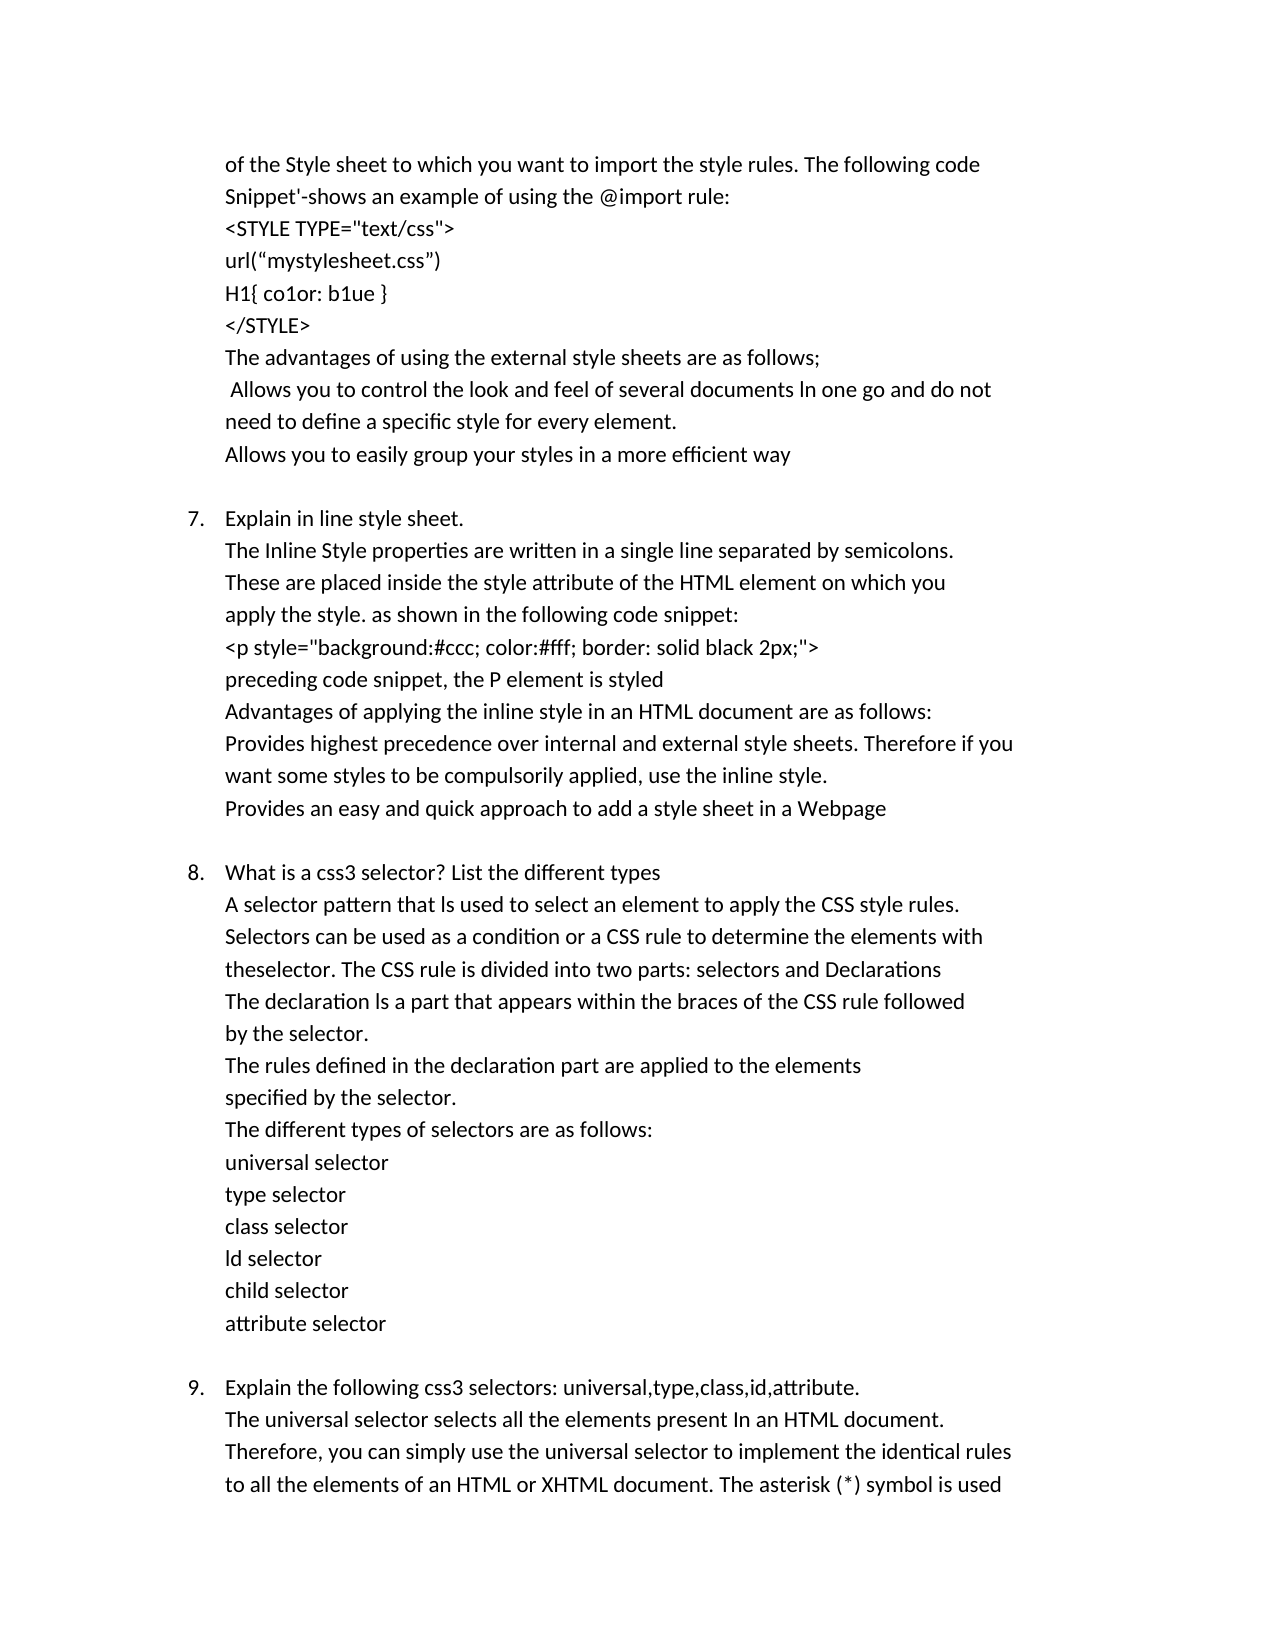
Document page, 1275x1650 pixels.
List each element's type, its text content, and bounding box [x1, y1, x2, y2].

list The universal selector selects all the elements present In an HTML document. [225, 1405, 1125, 1433]
list The Inline Style properties are written in a single line separated by semicolons. [225, 536, 1125, 564]
list universal selector [225, 1148, 1125, 1176]
list url(“mystyIesheet.css”) [225, 247, 1125, 274]
list Snippet'-shows an example of using the @import rule: [225, 182, 1125, 210]
list The different types of selectors are as follows: [225, 1116, 1125, 1144]
list Provides an easy and quick approach to add a style sheet in a Webpage [225, 794, 1125, 822]
list A selector pattern that ls used to select an element to apply the CSS style rules. [225, 890, 1125, 918]
list by the selector. [225, 1019, 1125, 1047]
list What is a css3 selector? List the different types [187, 858, 1125, 886]
list want some styles to be compulsorily applied, use the inline style. [225, 762, 1125, 789]
list Advantages of applying the inline style in an HTML document are as follows: [225, 697, 1125, 725]
list to all the elements of an HTML or XHTML document. The asterisk (*) symbol is used [225, 1470, 1125, 1498]
list The rules defined in the declaration part are applied to the elements [225, 1051, 1125, 1079]
list </STYLE> [225, 311, 1125, 339]
list Allows you to control the look and feel of several documents ln one go and do not [225, 375, 1125, 403]
list child selector [225, 1277, 1125, 1304]
list Explain the following css3 selectors: universal,type,class,id,attribute. [187, 1373, 1125, 1401]
list Therefore, you can simply use the universal selector to implement the identical rules [225, 1437, 1125, 1466]
list class selector [225, 1212, 1125, 1240]
list Provides highest precedence over internal and external style sheets. Therefore if you [225, 729, 1125, 757]
list H1{ co1or: b1ue } [225, 279, 1125, 307]
list <p style="background:#ccc; color:#fff; border: solid black 2px;"> [225, 633, 1125, 661]
list theselector. The CSS rule is divided into two parts: selectors and Declarations [225, 955, 1125, 983]
list The declaration ls a part that appears within the braces of the CSS rule followed [225, 987, 1125, 1015]
list The advantages of using the external style sheets are as follows; [225, 343, 1125, 371]
list ld selector [225, 1244, 1125, 1272]
list specified by the selector. [225, 1083, 1125, 1111]
list These are placed inside the style attribute of the HTML element on which you [225, 568, 1125, 596]
list of the Style sheet to which you want to import the style rules. The following code [225, 150, 1125, 178]
list Selectors can be used as a condition or a CSS rule to determine the elements with [225, 922, 1125, 951]
list Explain in line style sheet. [187, 504, 1125, 532]
list type selector [225, 1180, 1125, 1208]
list attribute selector [225, 1309, 1125, 1337]
list <STYLE TYPE="text/css"> [225, 214, 1125, 242]
list apply the style. as shown in the following code snippet: [225, 601, 1125, 629]
list preceding code snippet, the P element is styled [225, 665, 1125, 693]
list Allows you to easily group your styles in a more efficient way [225, 440, 1125, 468]
list need to define a specific style for every element. [225, 407, 1125, 436]
